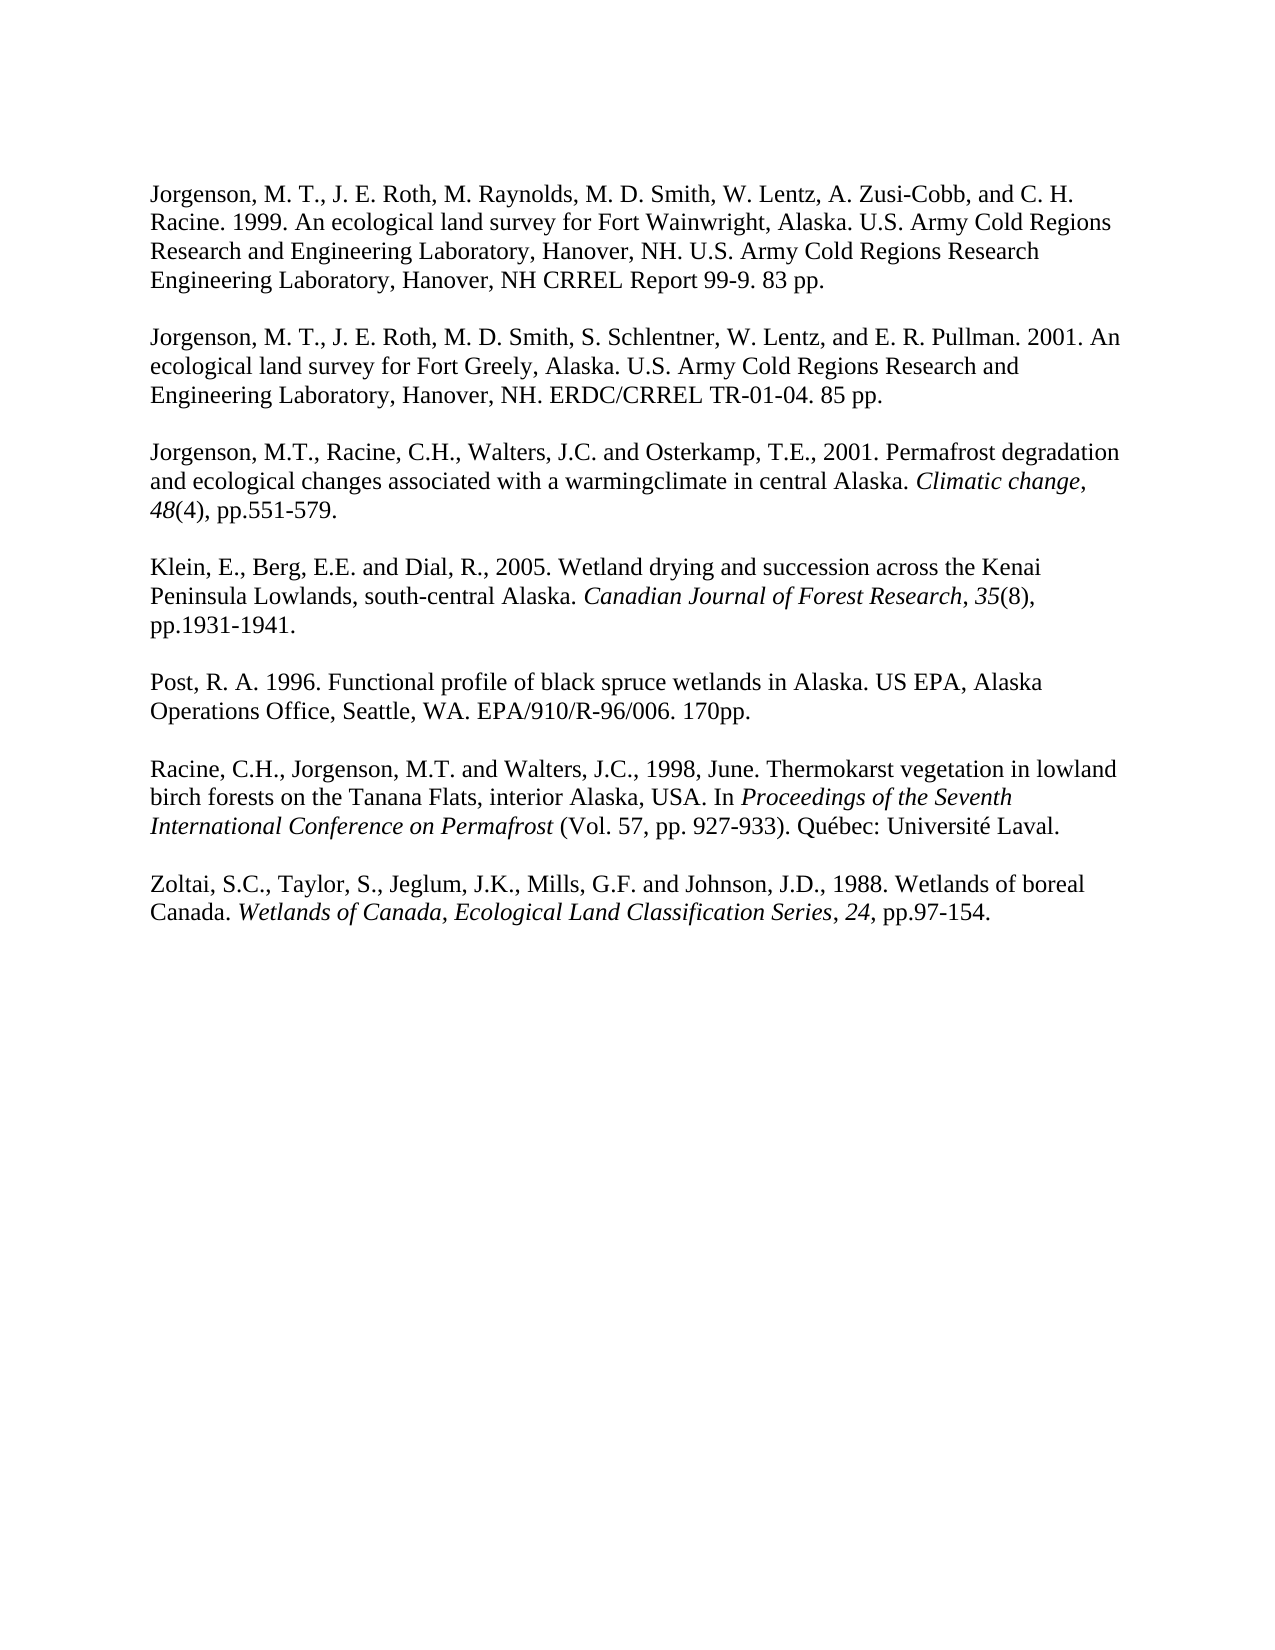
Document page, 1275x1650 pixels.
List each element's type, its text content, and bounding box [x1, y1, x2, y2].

text Jorgenson, M. T., J. E. Roth, M. D. Smith, S. Schlentner, W. Lentz, and E. R. Pullman. 2001. An ecological land survey for Fort Greely, Alaska. U.S. Army Cold Regions Research and Engineering Laboratory, Hanover, NH. ERDC/CRREL TR-01-04. 85 pp. [150, 322, 1125, 409]
text Racine, C.H., Jorgenson, M.T. and Walters, J.C., 1998, June. Thermokarst vegetation in lowland birch forests on the Tanana Flats, interior Alaska, USA. In Proceedings of the Seventh International Conference on Permafrost (Vol. 57, pp. 927-933). Québec: Université Laval. [150, 754, 1125, 840]
text Jorgenson, M. T., J. E. Roth, M. Raynolds, M. D. Smith, W. Lentz, A. Zusi-Cobb, and C. H. Racine. 1999. An ecological land survey for Fort Wainwright, Alaska. U.S. Army Cold Regions Research and Engineering Laboratory, Hanover, NH. U.S. Army Cold Regions Research Engineering Laboratory, Hanover, NH CRREL Report 99-9. 83 pp. [150, 179, 1125, 294]
text Post, R. A. 1996. Functional profile of black spruce wetlands in Alaska. US EPA, Alaska Operations Office, Seattle, WA. EPA/910/R-96/006. 170pp. [150, 667, 1125, 725]
text Jorgenson, M.T., Racine, C.H., Walters, J.C. and Osterkamp, T.E., 2001. Permafrost degradation and ecological changes associated with a warmingclimate in central Alaska. Climatic change, 48(4), pp.551-579. [150, 437, 1125, 524]
text Zoltai, S.C., Taylor, S., Jeglum, J.K., Mills, G.F. and Johnson, J.D., 1988. Wetlands of boreal Canada. Wetlands of Canada, Ecological Land Classification Series, 24, pp.97-154. [150, 869, 1125, 926]
text Klein, E., Berg, E.E. and Dial, R., 2005. Wetland drying and succession across the Kenai Peninsula Lowlands, south-central Alaska. Canadian Journal of Forest Research, 35(8), pp.1931-1941. [150, 552, 1125, 639]
